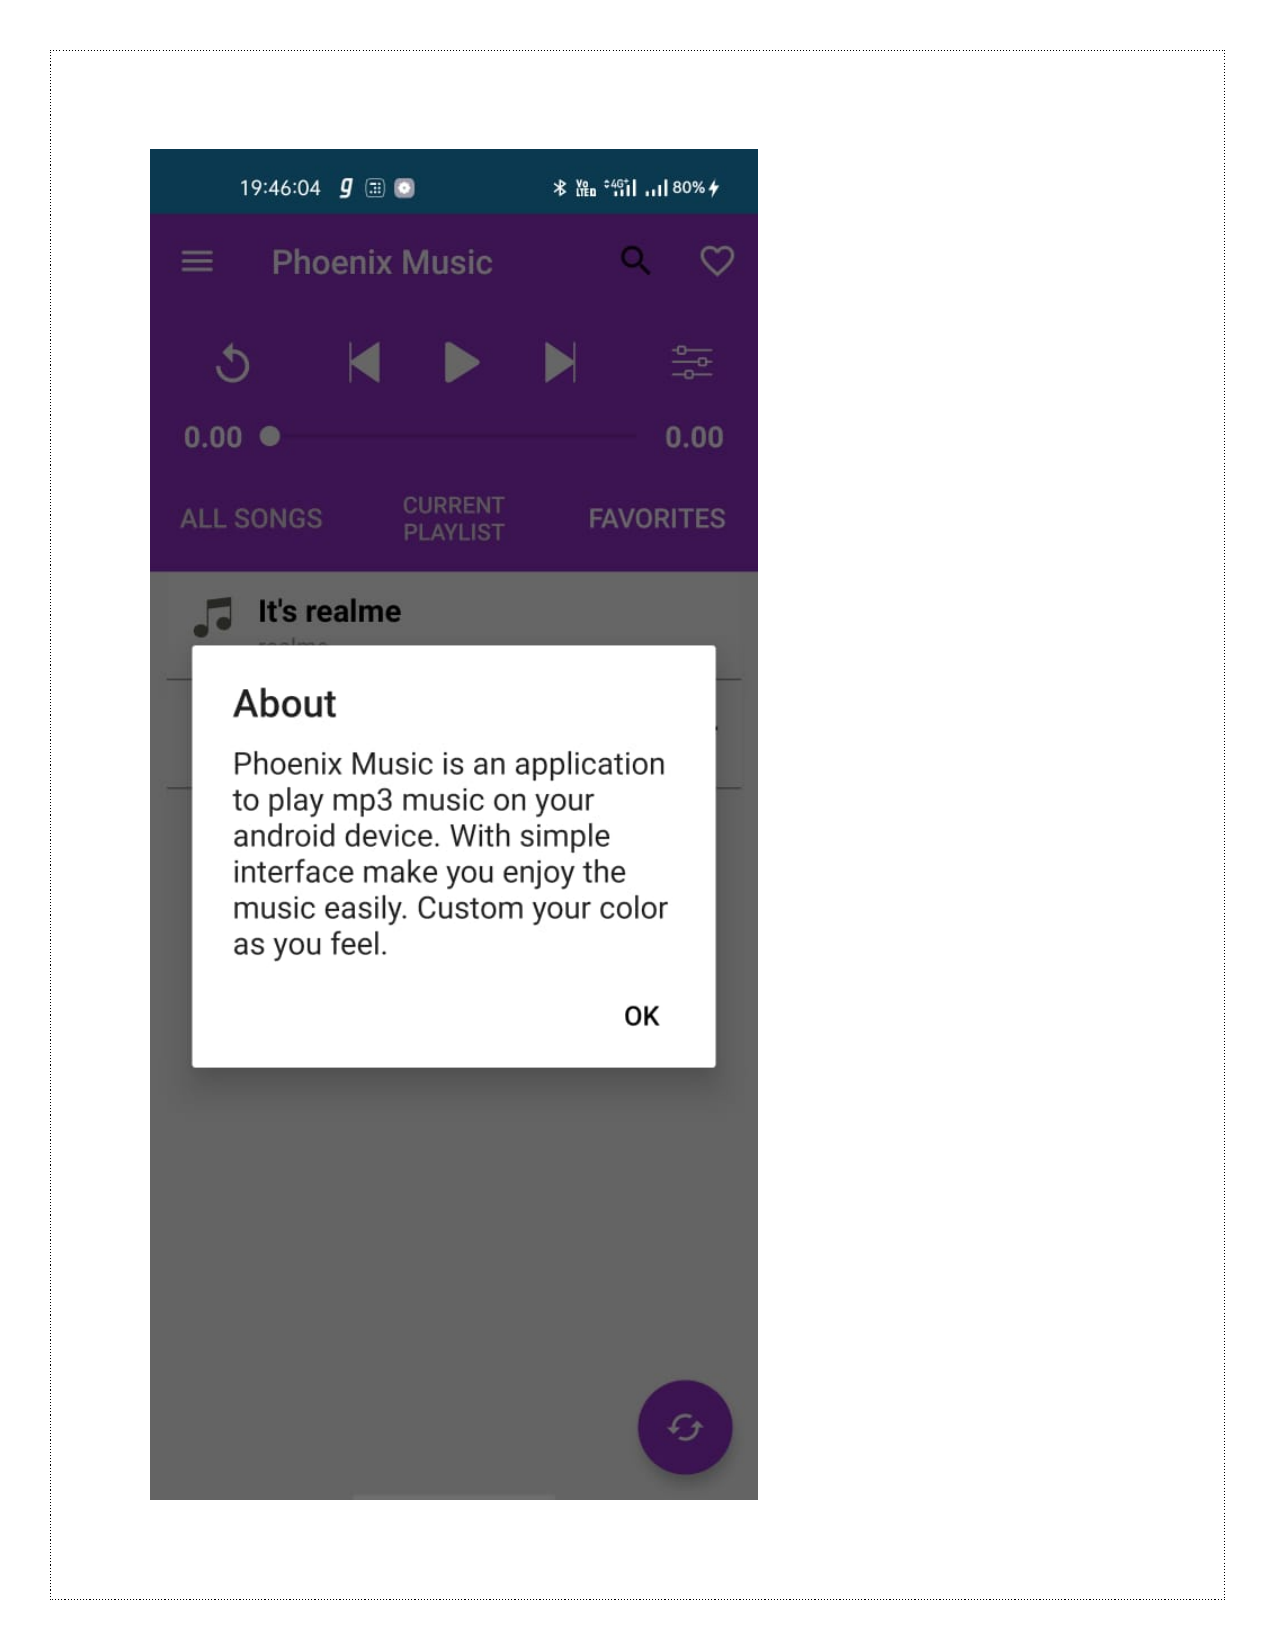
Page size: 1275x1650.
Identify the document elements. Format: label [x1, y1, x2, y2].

picture [150, 149, 758, 1500]
